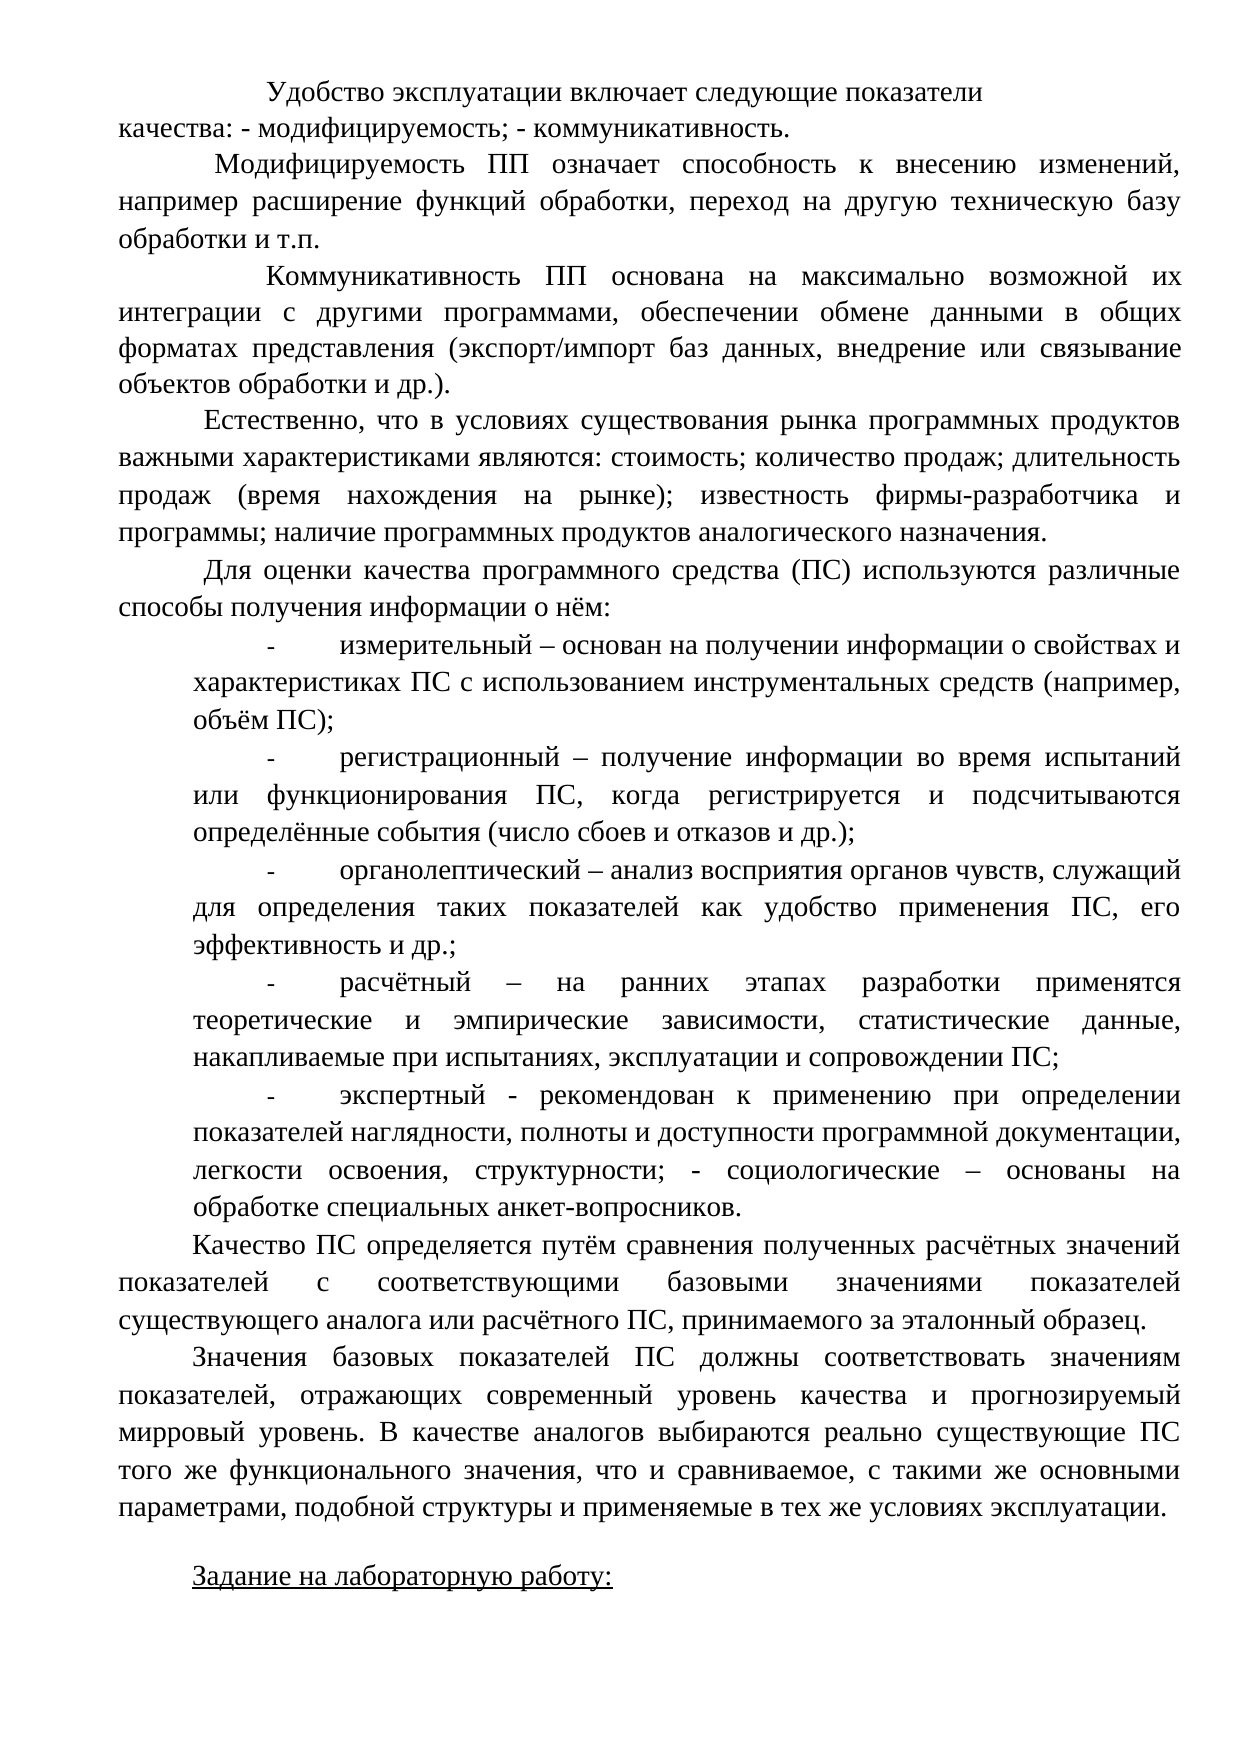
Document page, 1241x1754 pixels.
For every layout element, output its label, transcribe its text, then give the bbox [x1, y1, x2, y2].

list регистрационный – получение информации во время испытаний или функционирования ПС, когда регистрируется и подсчитываются определённые события (число сбоев и отказов и др.); [193, 739, 1181, 848]
text Коммуникативность ПП основана на максимально возможной их интеграции с другими программами, обеспечении обмене данными в общих форматах представления (экспорт/импорт баз данных, внедрение или связывание объектов обработки и др.). [118, 258, 1183, 399]
text Для оценки качества программного средства (ПС) используются различные способы получения информации о нём: [118, 552, 1181, 623]
text Значения базовых показателей ПС должны соответствовать значениям показателей, отражающих современный уровень качества и прогнозируемый мирровый уровень. В качестве аналогов выбираются реально существующие ПС того же функционального значения, что и сравниваемое, с такими же основными параметрами, подобной структуры и применяемые в тех же условиях эксплуатации. [118, 1339, 1181, 1523]
list расчётный – на ранних этапах разработки применятся теоретические и эмпирические зависимости, статистические данные, накапливаемые при испытаниях, эксплуатации и сопровождении ПС; [193, 964, 1181, 1073]
list измерительный – основан на получении информации о свойствах и характеристиках ПС с использованием инструментальных средств (например, объём ПС); [193, 627, 1181, 735]
list органолептический – анализ восприятия органов чувств, служащий для определения таких показателей как удобство применения ПС, его эффективность и др.; [193, 852, 1181, 960]
text Качество ПС определяется путём сравнения полученных расчётных значений показателей с соответствующими базовыми значениями показателей существующего аналога или расчётного ПС, принимаемого за эталонный образец. [118, 1227, 1181, 1335]
text Удобство эксплуатации включает следующие показатели качества: - модифицируемость; - коммуникативность. [118, 74, 983, 144]
text Естественно, что в условиях существования рынка программных продуктов важными характеристиками являются: стоимость; количество продаж; длительность продаж (время нахождения на рынке); известность фирмы-разработчика и программы; наличие программных продуктов аналогического назначения. [118, 402, 1181, 548]
list экспертный - рекомендован к применению при определении показателей наглядности, полноты и доступности программной документации, легкости освоения, структурности; - социологические – основаны на обработке специальных анкет-вопросников. [193, 1077, 1181, 1223]
text Модифицируемость ПП означает способность к внесению изменений, например расширение функций обработки, переход на другую техническую базу обработки и т.п. [118, 146, 1181, 254]
text Задание на лабораторную работу: [118, 1558, 1181, 1591]
